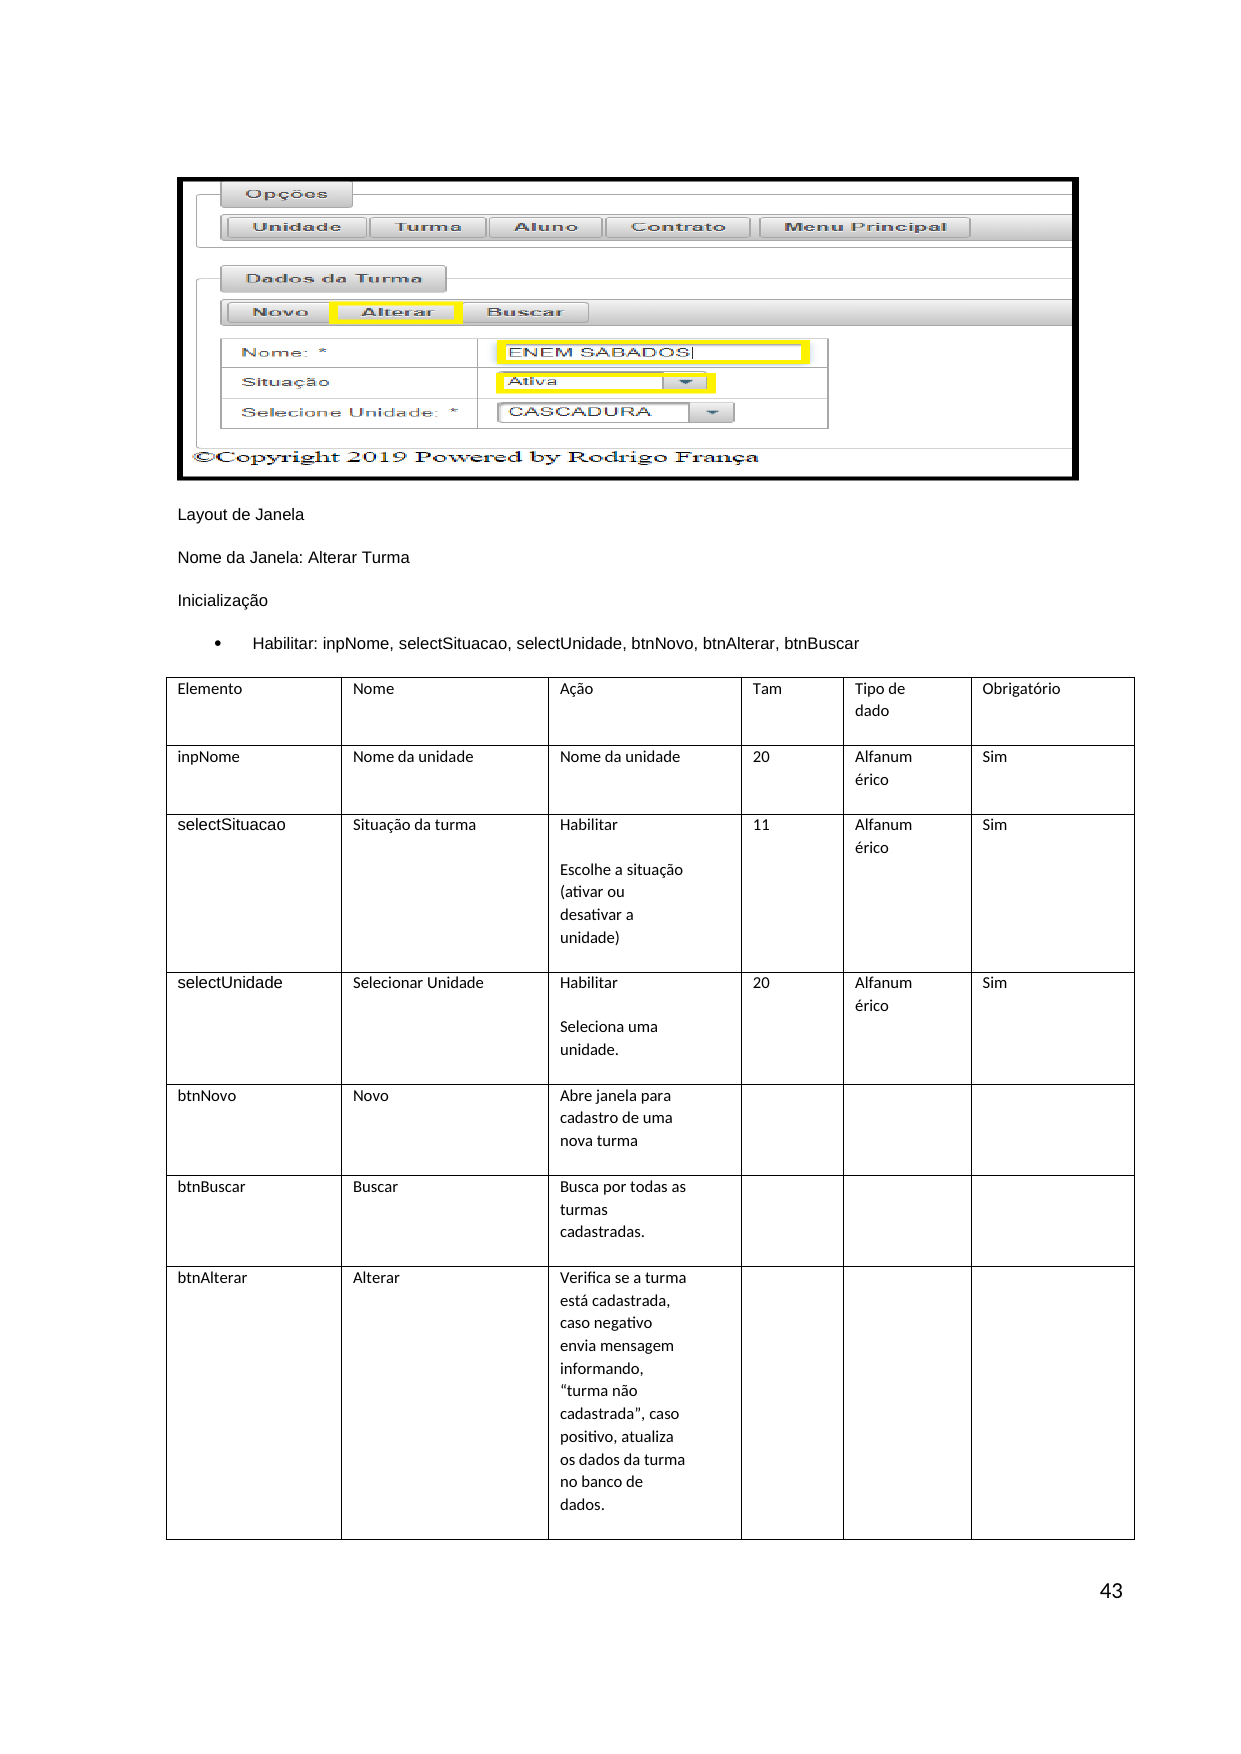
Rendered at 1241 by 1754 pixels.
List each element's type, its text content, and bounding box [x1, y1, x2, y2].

table_cell 20 [742, 973, 843, 1084]
table_cell [972, 1085, 1134, 1175]
table_cell [844, 1085, 971, 1175]
table_header Obrigatório [972, 678, 1134, 745]
table_cell [972, 1267, 1134, 1539]
table_cell [844, 1176, 971, 1266]
table_header Tam [742, 678, 843, 745]
table_cell Selecionar Unidade [342, 973, 548, 1084]
table_cell [972, 1176, 1134, 1266]
table_cell 11 [742, 815, 843, 972]
table_cell [844, 1267, 971, 1539]
text Nome da Janela: Alterar Turma [177, 548, 1123, 567]
table_cell Sim [972, 815, 1134, 972]
table_cell [742, 1085, 843, 1175]
table_cell Nome da unidade [342, 746, 548, 814]
table_cell btnBuscar [167, 1176, 341, 1266]
table_cell Alfanumérico [844, 815, 971, 972]
table_cell Sim [972, 746, 1134, 814]
table_cell Novo [342, 1085, 548, 1175]
table_header Ação [549, 678, 741, 745]
table_cell 20 [742, 746, 843, 814]
table_header Tipo de dado [844, 678, 971, 745]
table_cell Habilitar Escolhe a situação (ativar ou desativar a unidade) [549, 815, 741, 972]
picture [177, 177, 1079, 481]
table_cell [742, 1267, 843, 1539]
table_cell Situação da turma [342, 815, 548, 972]
table_header Elemento [167, 678, 341, 745]
table_cell [742, 1176, 843, 1266]
table_cell btnAlterar [167, 1267, 341, 1539]
table_cell Alfanumérico [844, 973, 971, 1084]
table_cell selectSituacao [167, 815, 341, 972]
table_cell Nome da unidade [549, 746, 741, 814]
table_cell Habilitar Seleciona uma unidade. [549, 973, 741, 1084]
table_cell Sim [972, 973, 1134, 1084]
table_cell Buscar [342, 1176, 548, 1266]
table_cell Busca por todas as turmas cadastradas. [549, 1176, 741, 1266]
table_cell Alfanumérico [844, 746, 971, 814]
table_cell Verifica se a turma está cadastrada, caso negativo envia mensagem informando, “turma não cadastrada”, caso positivo, atualiza os dados da turma no banco de dados. [549, 1267, 741, 1539]
table_header Nome [342, 678, 548, 745]
list Habilitar: inpNome, selectSituacao, selectUnidade, btnNovo, btnAlterar, btnBuscar [215, 634, 1123, 653]
text Layout de Janela [177, 505, 1123, 524]
table_cell Abre janela para cadastro de uma nova turma [549, 1085, 741, 1175]
table_cell selectUnidade [167, 973, 341, 1084]
table_cell inpNome [167, 746, 341, 814]
text Inicialização [177, 591, 1123, 610]
table_cell btnNovo [167, 1085, 341, 1175]
table_cell Alterar [342, 1267, 548, 1539]
